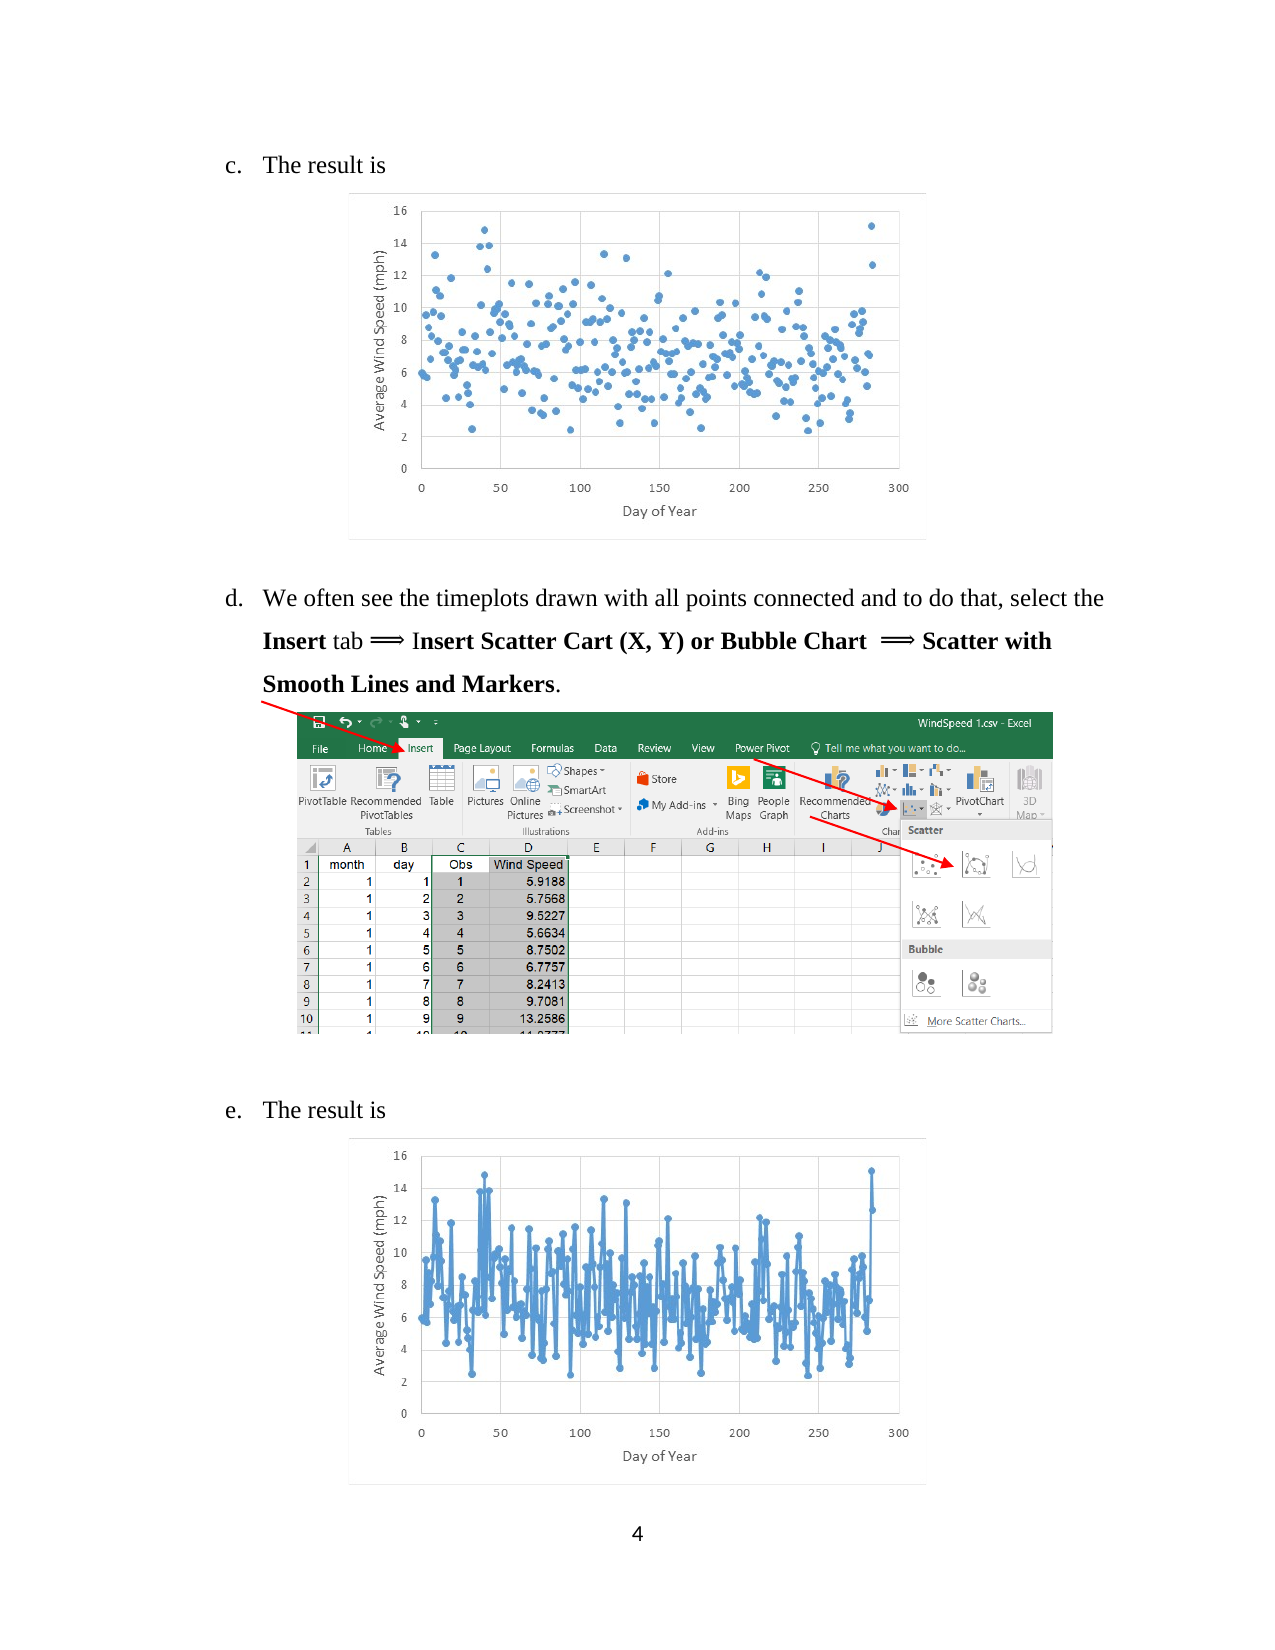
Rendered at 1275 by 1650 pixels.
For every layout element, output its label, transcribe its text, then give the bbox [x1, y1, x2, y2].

picture [348, 193, 927, 540]
picture [348, 1138, 927, 1485]
list The result is [225, 150, 1125, 179]
list We often see the timeplots drawn with all points connected and to do that, select the Insert tab Insert Scatter Cart (X, Y) or Bubble Chart Scatter with Smooth Lines and Markers. [225, 583, 1125, 698]
picture [297, 712, 1053, 1034]
list The result is [225, 1095, 1125, 1124]
